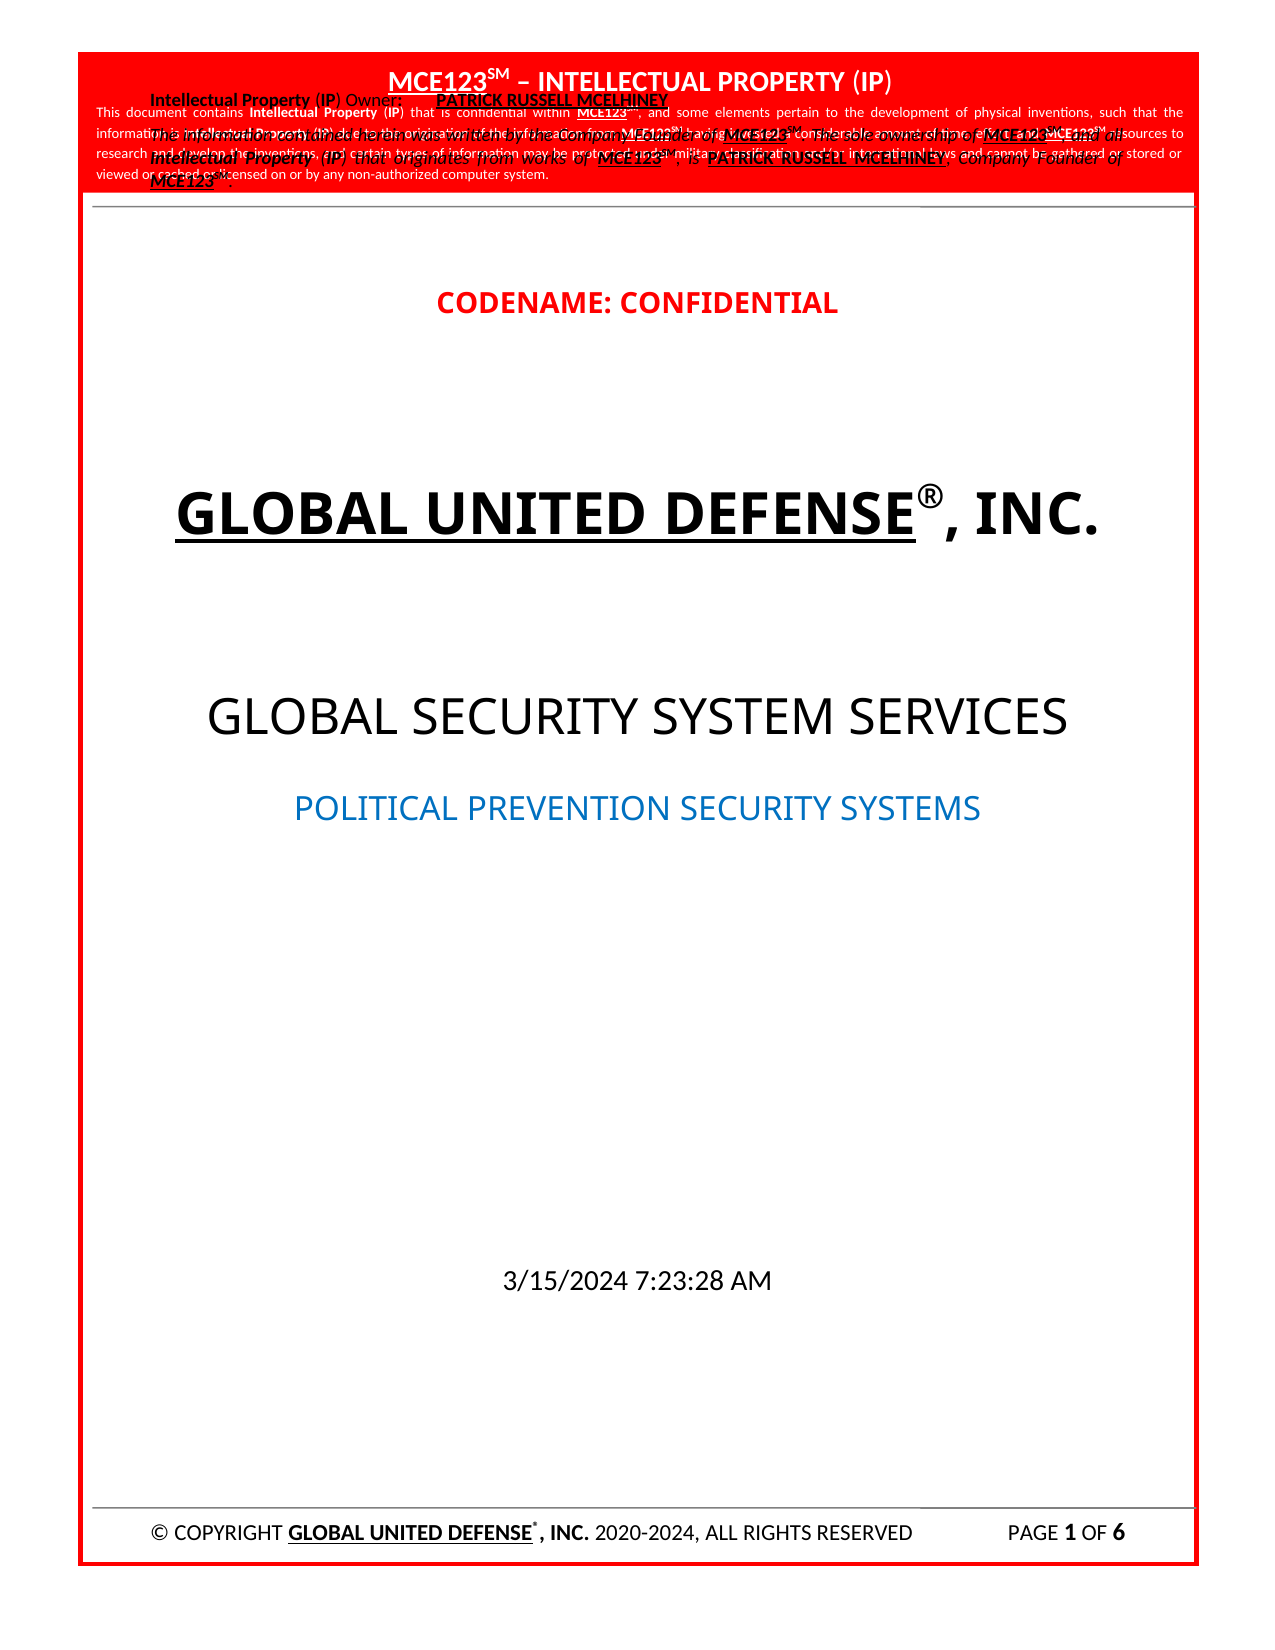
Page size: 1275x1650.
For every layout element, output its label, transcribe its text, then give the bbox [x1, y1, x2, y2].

text GLOBAL UNITED DEFENSE®, INC. [150, 472, 1125, 551]
subtitle POLITICAL PREVENTION SECURITY SYSTEMS [150, 784, 1125, 830]
text 3/15/2024 7:23:28 AM [150, 1262, 1125, 1298]
text CODENAME: CONFIDENTIAL [150, 282, 1125, 322]
text GLOBAL SECURITY SYSTEM SERVICES [150, 681, 1125, 749]
